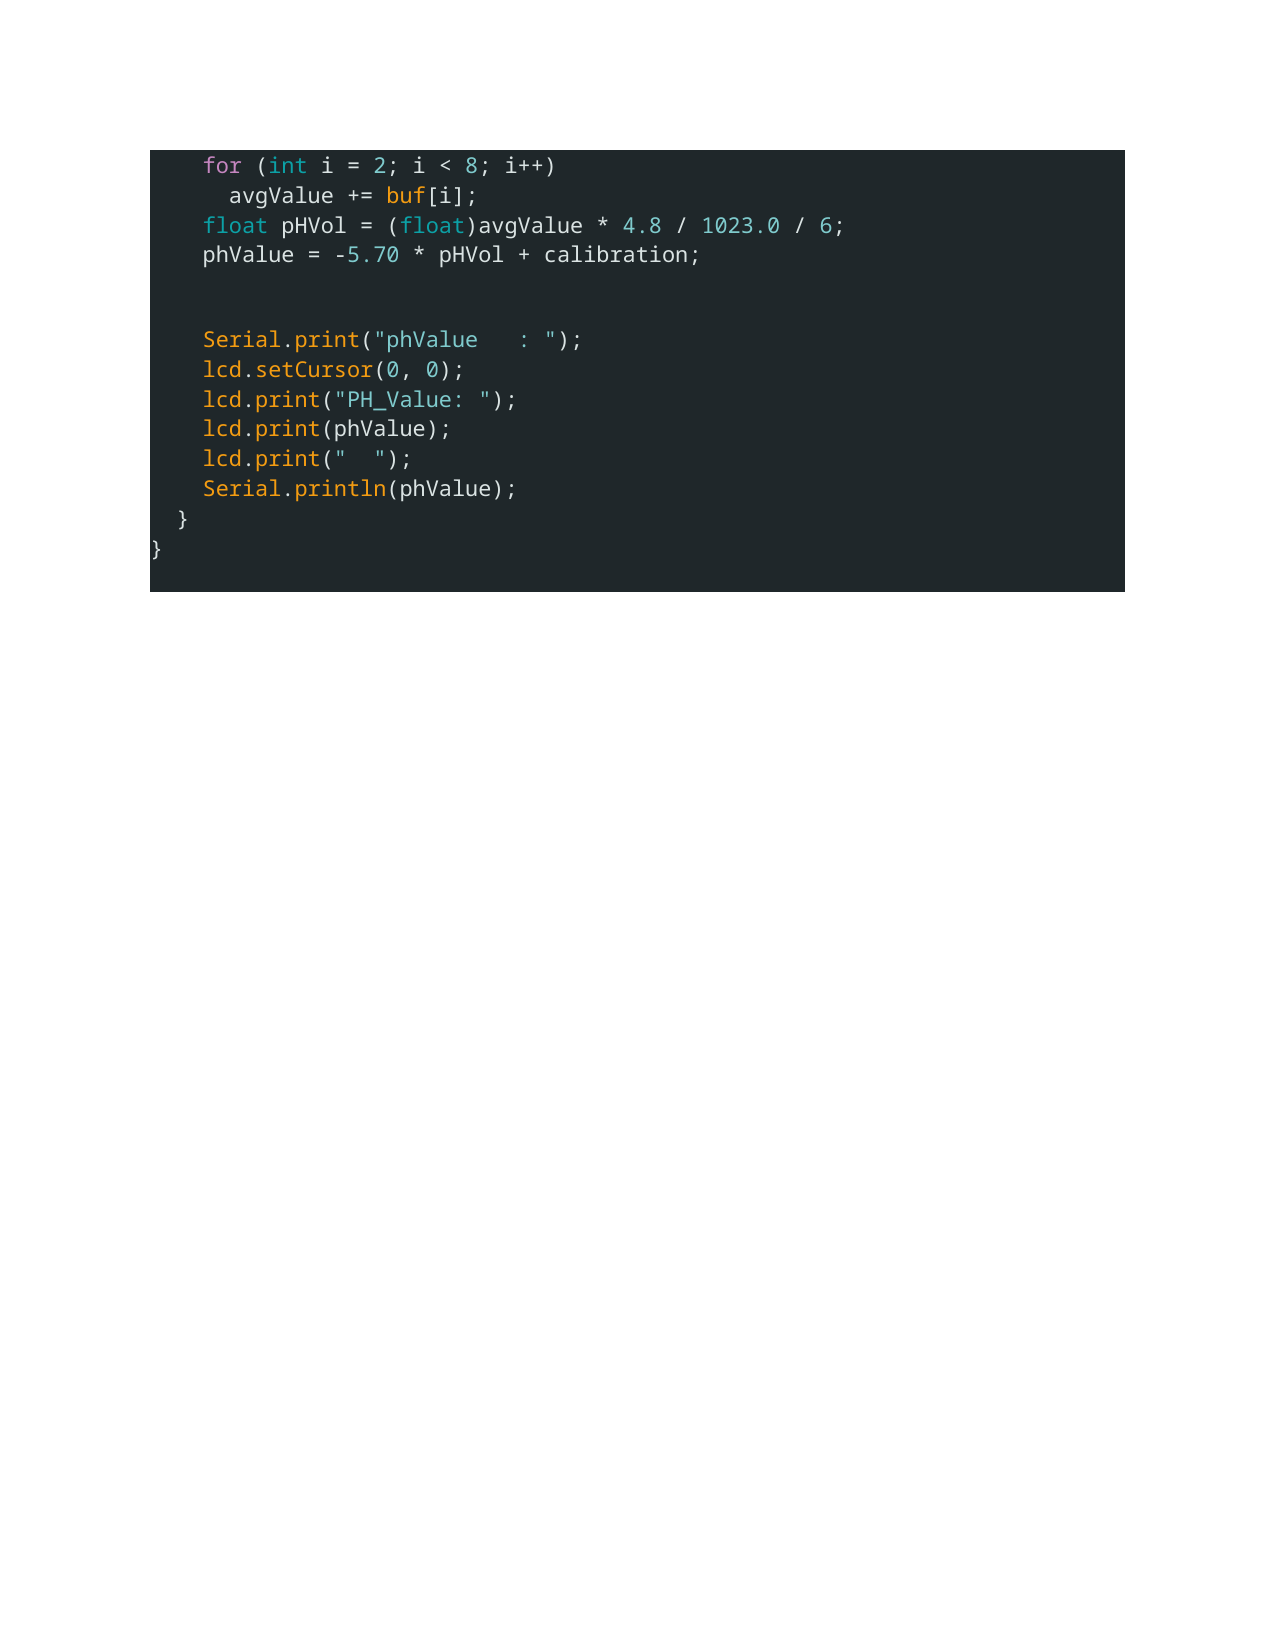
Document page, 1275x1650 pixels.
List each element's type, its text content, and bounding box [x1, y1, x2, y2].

text lcd.print("PH_Value: "); [150, 383, 1125, 413]
text } [150, 503, 1125, 532]
text Serial.println(phValue); [150, 473, 1125, 503]
text lcd.print(" "); [150, 443, 1125, 473]
text avgValue += buf[i]; [150, 180, 1125, 209]
text Serial.print("phValue : "); [150, 324, 1125, 354]
text lcd.setCursor(0, 0); [150, 354, 1125, 383]
text float pHVol = (float)avgValue * 4.8 / 1023.0 / 6; [150, 209, 1125, 239]
text phValue = -5.70 * pHVol + calibration; [150, 239, 1125, 269]
text for (int i = 2; i < 8; i++) [150, 150, 1125, 180]
text lcd.print(phValue); [150, 413, 1125, 443]
text } [150, 532, 1125, 562]
